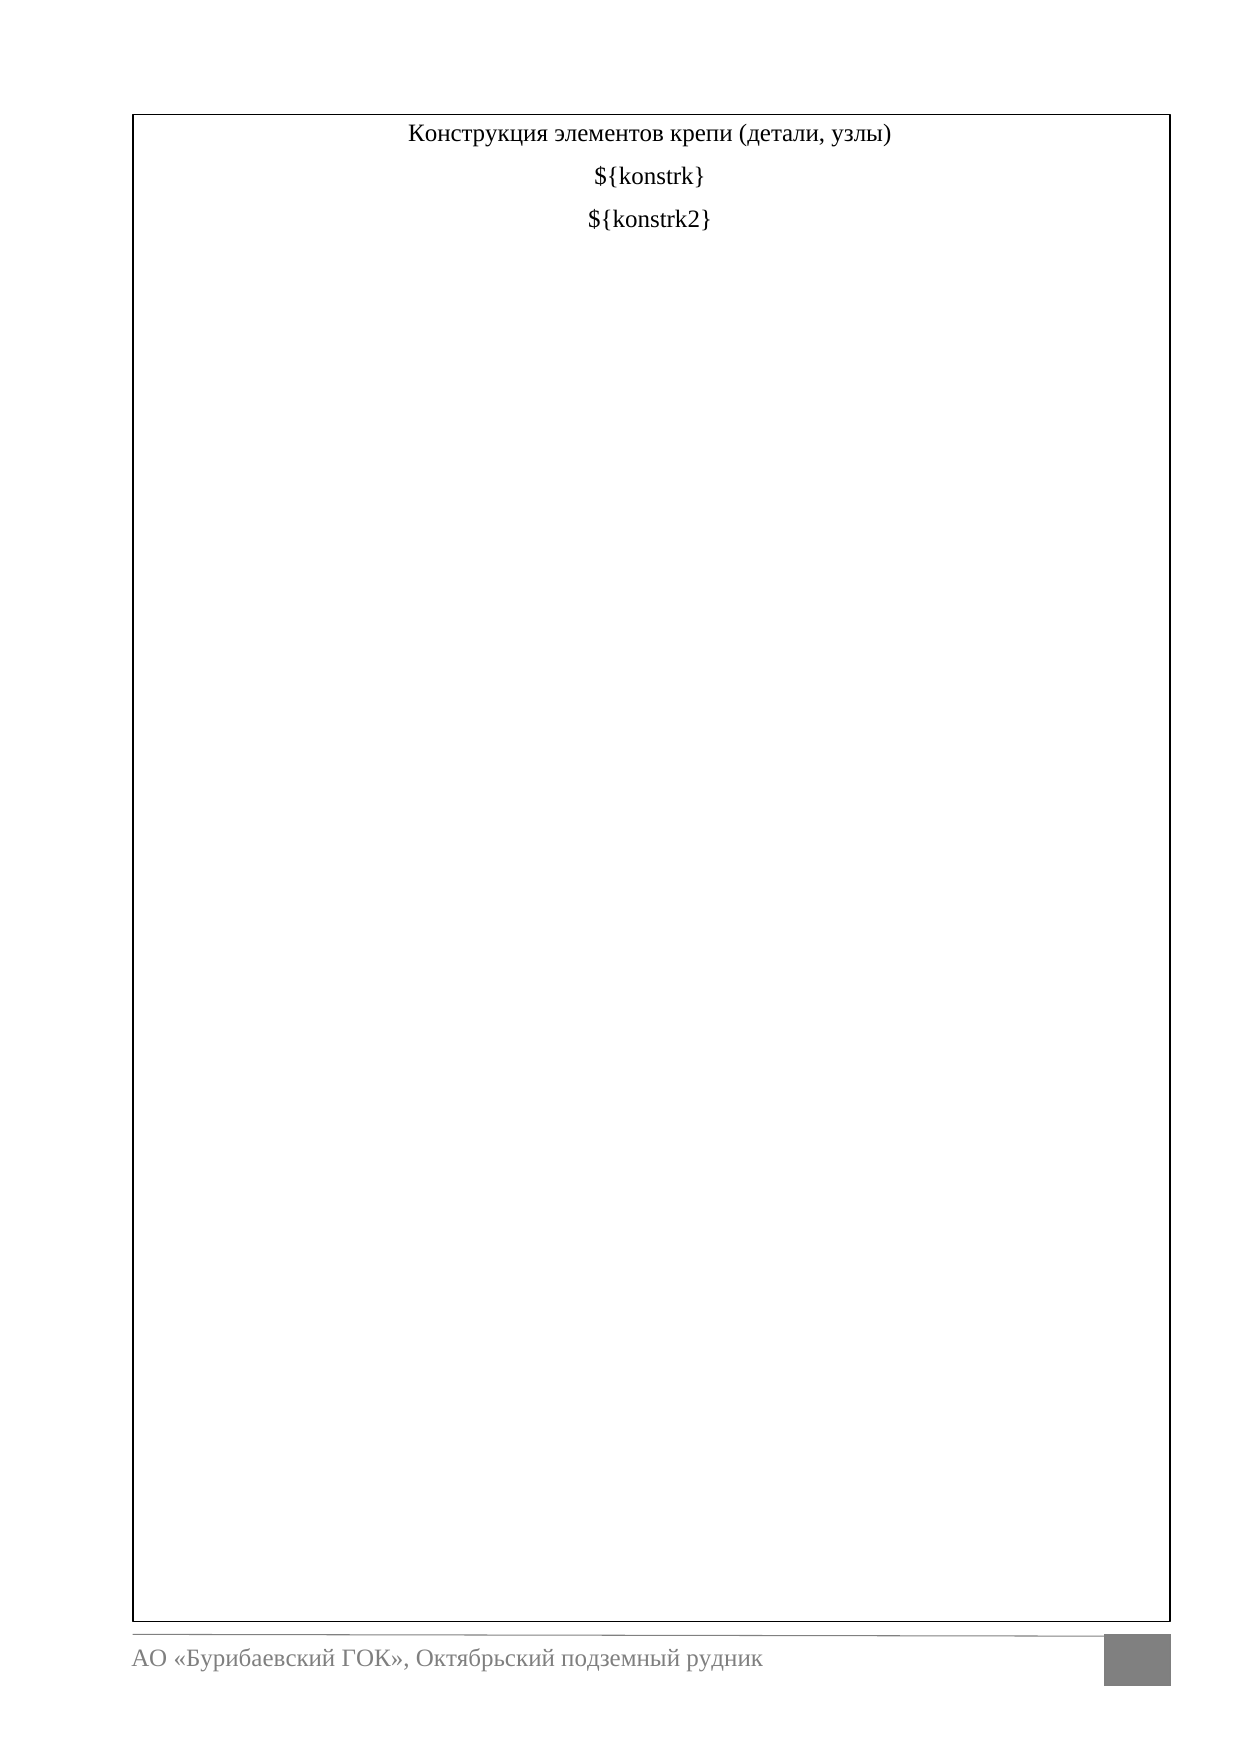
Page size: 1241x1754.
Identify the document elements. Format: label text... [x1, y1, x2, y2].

list Конструкция элементов крепи (детали, узлы) [134, 118, 1167, 147]
list ${konstrk2} [134, 204, 1167, 233]
list ${konstrk} [134, 161, 1167, 190]
